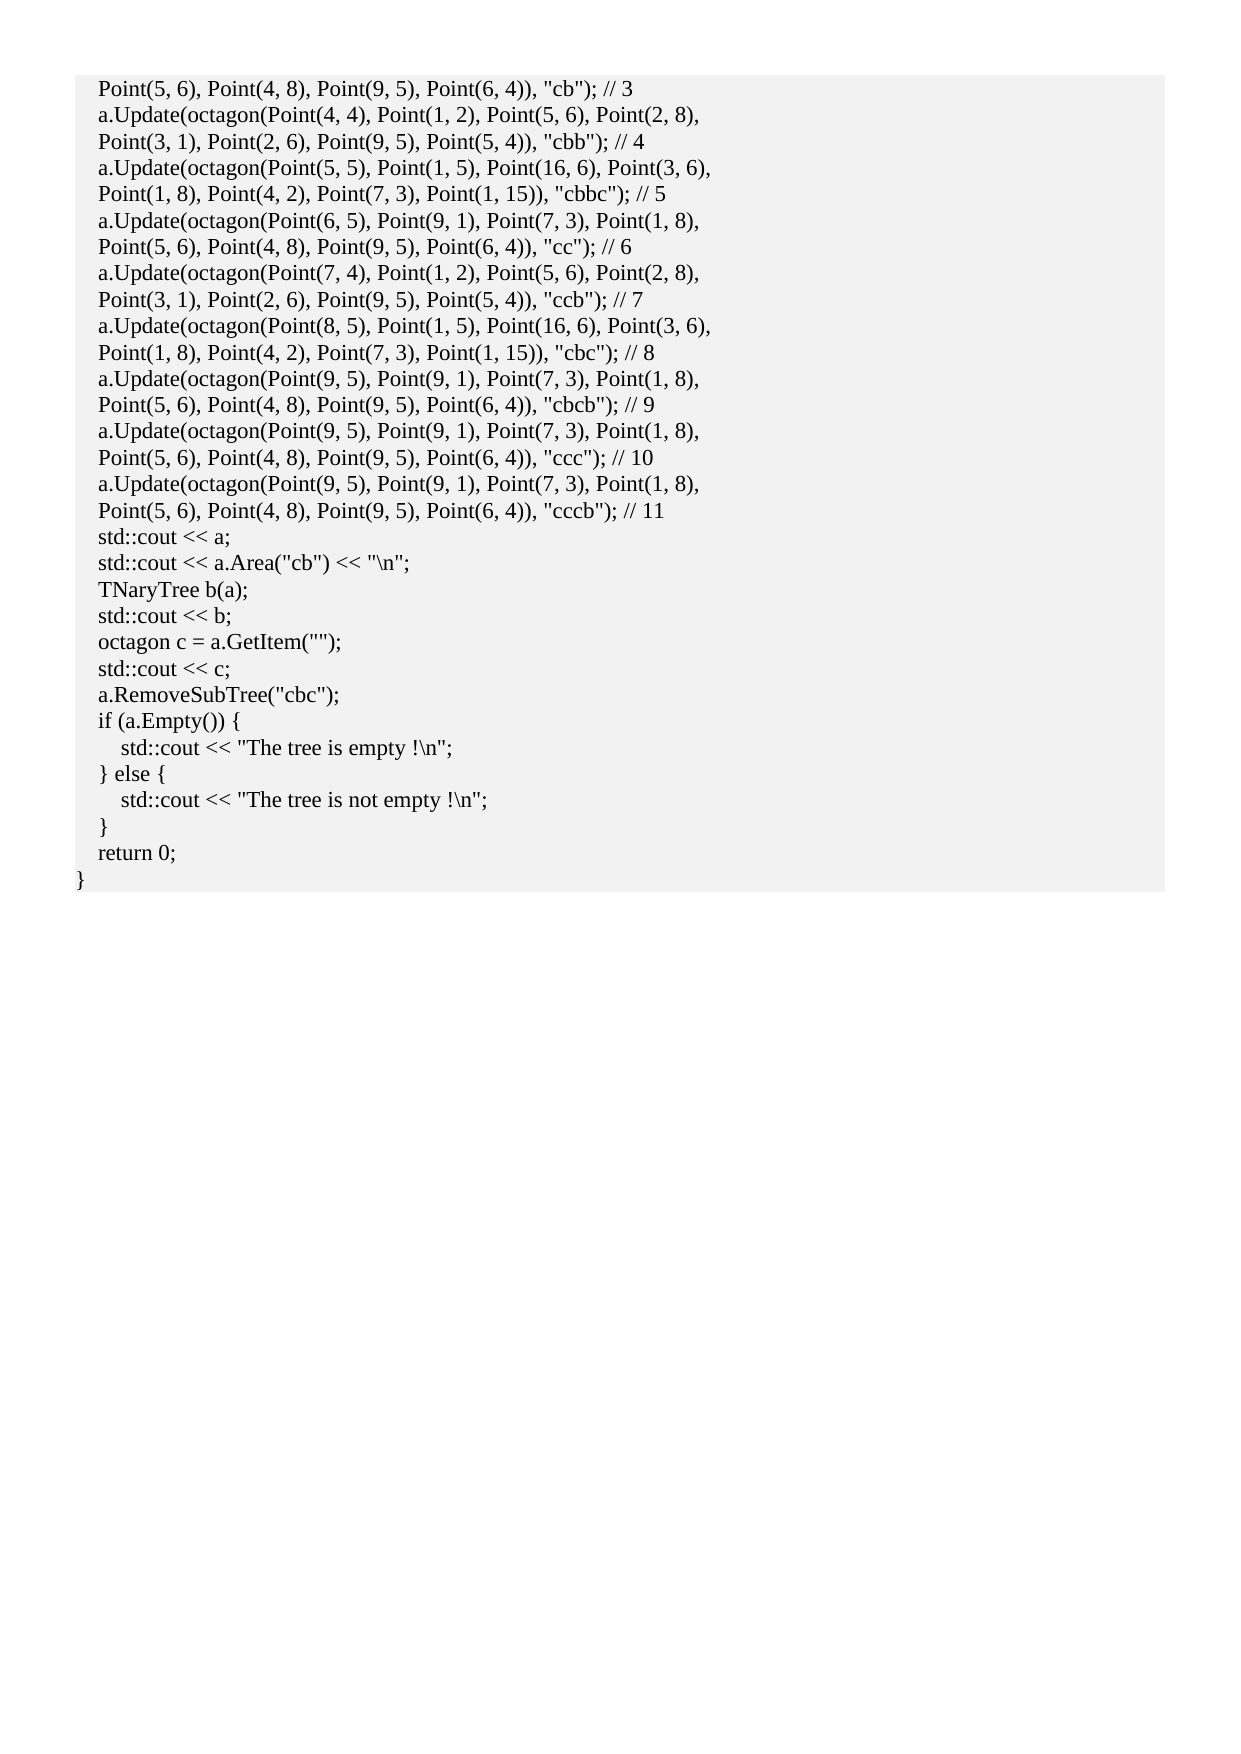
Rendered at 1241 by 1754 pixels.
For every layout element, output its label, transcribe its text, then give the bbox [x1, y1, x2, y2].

text a.Update(octagon(Point(6, 5), Point(9, 1), Point(7, 3), Point(1, 8), [75, 207, 1165, 233]
text std::cout << a; [75, 523, 1165, 549]
text Point(1, 8), Point(4, 2), Point(7, 3), Point(1, 15)), "cbc"); // 8 [75, 338, 1165, 365]
text std::cout << c; [75, 655, 1165, 681]
text Point(3, 1), Point(2, 6), Point(9, 5), Point(5, 4)), "cbb"); // 4 [75, 128, 1165, 154]
text } [75, 866, 1165, 892]
text } else { [75, 760, 1165, 787]
text a.Update(octagon(Point(8, 5), Point(1, 5), Point(16, 6), Point(3, 6), [75, 312, 1165, 338]
text Point(5, 6), Point(4, 8), Point(9, 5), Point(6, 4)), "cb"); // 3 [75, 75, 1165, 101]
text a.RemoveSubTree("cbc"); [75, 681, 1165, 707]
text return 0; [75, 839, 1165, 866]
text std::cout << b; [75, 602, 1165, 628]
text a.Update(octagon(Point(5, 5), Point(1, 5), Point(16, 6), Point(3, 6), [75, 154, 1165, 180]
text if (a.Empty()) { [75, 707, 1165, 734]
text TNaryTree b(a); [75, 576, 1165, 602]
text a.Update(octagon(Point(9, 5), Point(9, 1), Point(7, 3), Point(1, 8), [75, 418, 1165, 444]
text Point(5, 6), Point(4, 8), Point(9, 5), Point(6, 4)), "ccc"); // 10 [75, 444, 1165, 470]
text octagon c = a.GetItem(""); [75, 628, 1165, 655]
text Point(1, 8), Point(4, 2), Point(7, 3), Point(1, 15)), "cbbc"); // 5 [75, 180, 1165, 207]
text Point(3, 1), Point(2, 6), Point(9, 5), Point(5, 4)), "ccb"); // 7 [75, 286, 1165, 312]
text a.Update(octagon(Point(7, 4), Point(1, 2), Point(5, 6), Point(2, 8), [75, 259, 1165, 286]
text Point(5, 6), Point(4, 8), Point(9, 5), Point(6, 4)), "cccb"); // 11 [75, 497, 1165, 523]
text a.Update(octagon(Point(4, 4), Point(1, 2), Point(5, 6), Point(2, 8), [75, 101, 1165, 128]
text } [75, 813, 1165, 839]
text Point(5, 6), Point(4, 8), Point(9, 5), Point(6, 4)), "cc"); // 6 [75, 233, 1165, 259]
text a.Update(octagon(Point(9, 5), Point(9, 1), Point(7, 3), Point(1, 8), [75, 470, 1165, 497]
text std::cout << a.Area("cb") << "\n"; [75, 549, 1165, 576]
text a.Update(octagon(Point(9, 5), Point(9, 1), Point(7, 3), Point(1, 8), [75, 365, 1165, 391]
text std::cout << "The tree is not empty !\n"; [75, 787, 1165, 813]
text Point(5, 6), Point(4, 8), Point(9, 5), Point(6, 4)), "cbcb"); // 9 [75, 391, 1165, 418]
text std::cout << "The tree is empty !\n"; [75, 734, 1165, 760]
